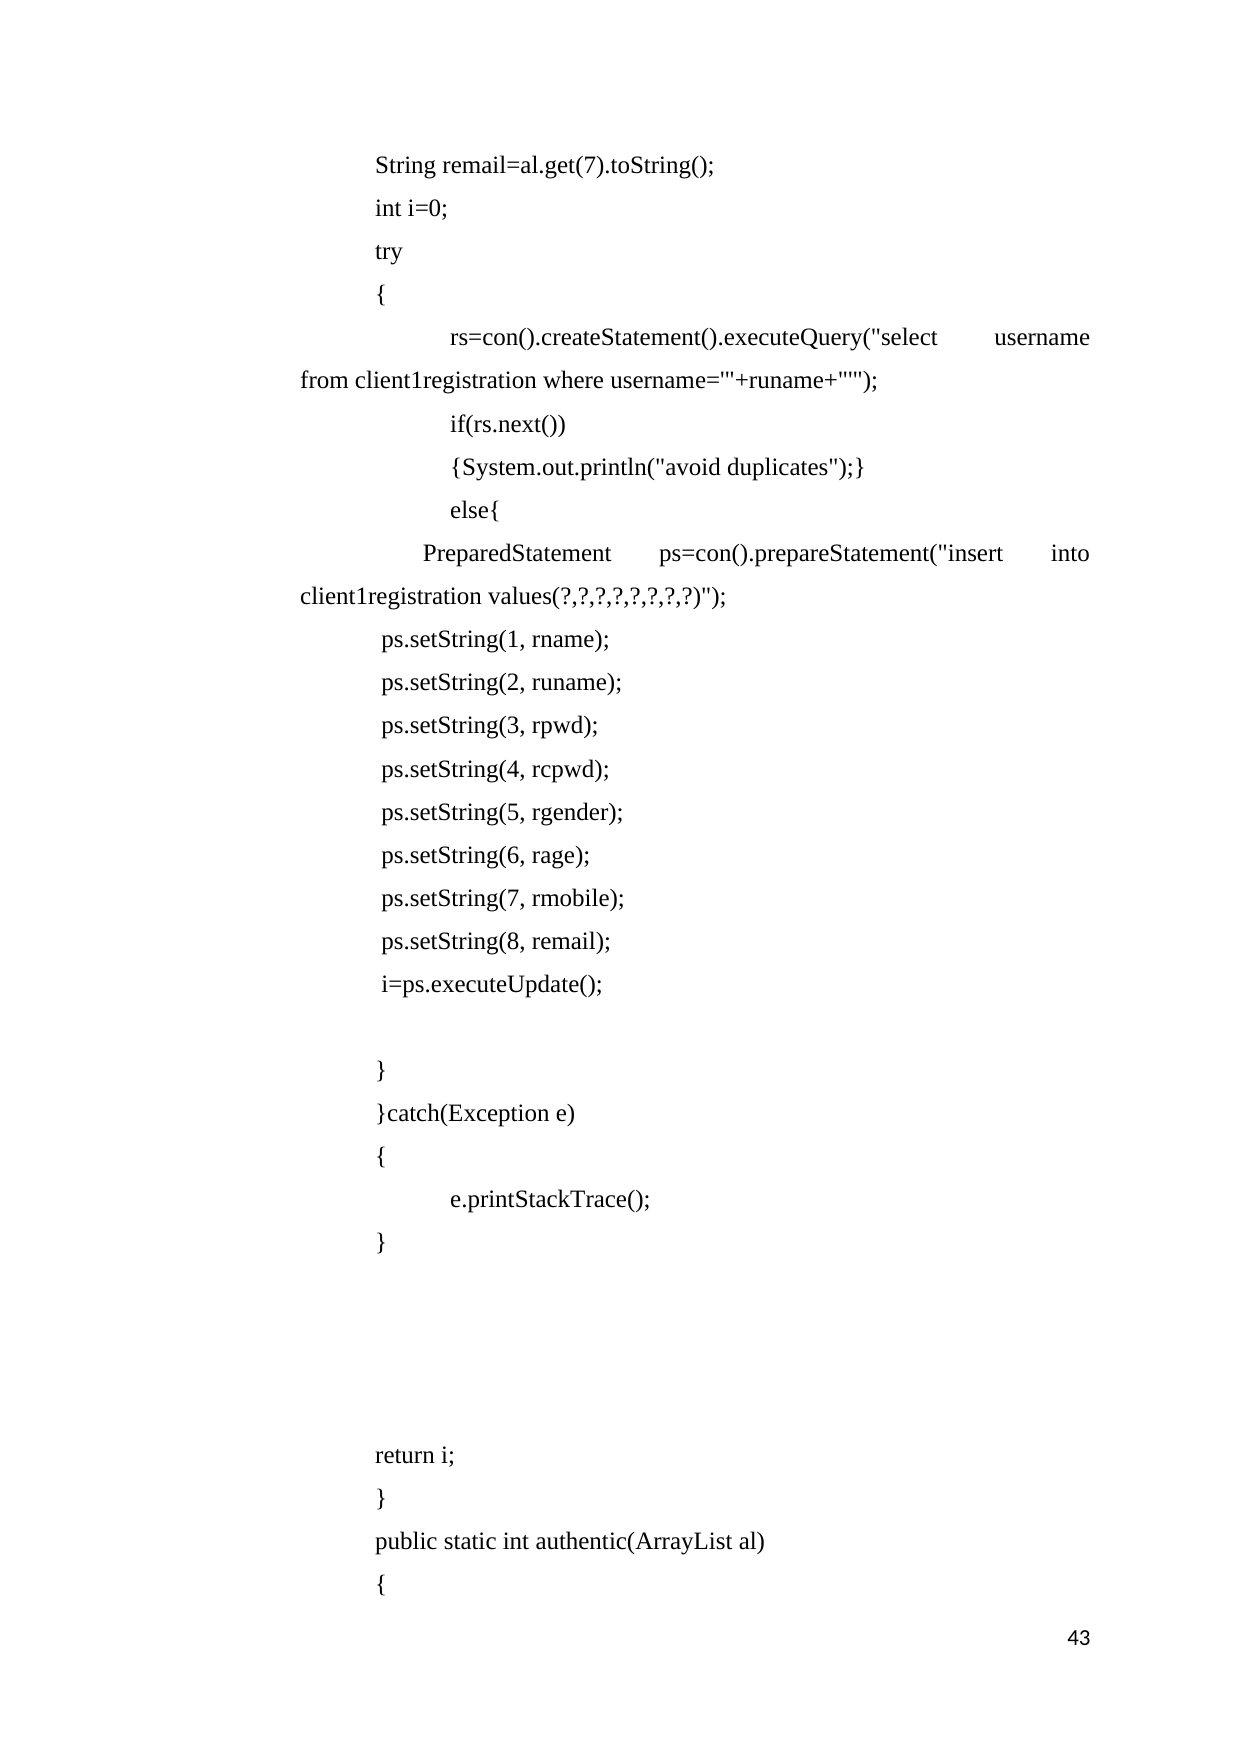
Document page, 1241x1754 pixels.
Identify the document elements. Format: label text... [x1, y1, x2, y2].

list rs=con().createStatement().executeQuery("select username from client1registration where username='"+runame+"'"); [300, 322, 1090, 394]
list ps.setString(3, rpwd); [300, 711, 1090, 739]
list i=ps.executeUpdate(); [300, 969, 1090, 998]
list }catch(Exception e) [300, 1098, 1090, 1127]
list String remail=al.get(7).toString(); [300, 150, 1090, 179]
list ps.setString(6, rage); [300, 840, 1090, 869]
list public static int authentic(ArrayList al) [300, 1526, 1090, 1555]
list } [300, 1483, 1090, 1512]
list PreparedStatement ps=con().prepareStatement("insert into client1registration values(?,?,?,?,?,?,?,?)"); [300, 538, 1090, 610]
list { [300, 1569, 1090, 1598]
list } [300, 1227, 1090, 1256]
list ps.setString(7, rmobile); [300, 883, 1090, 912]
list { [300, 1141, 1090, 1170]
list ps.setString(8, remail); [300, 926, 1090, 955]
list int i=0; [300, 193, 1090, 222]
list if(rs.next()) [300, 409, 1090, 437]
list ps.setString(2, runame); [300, 667, 1090, 696]
list ps.setString(5, rgender); [300, 797, 1090, 826]
list e.printStackTrace(); [300, 1184, 1090, 1213]
list return i; [300, 1440, 1090, 1469]
list ps.setString(1, rname); [300, 624, 1090, 653]
list else{ [300, 495, 1090, 524]
list ps.setString(4, rcpwd); [300, 754, 1090, 782]
list } [300, 1055, 1090, 1084]
list { [300, 279, 1090, 308]
list try [300, 236, 1090, 265]
list {System.out.println("avoid duplicates");} [300, 452, 1090, 481]
